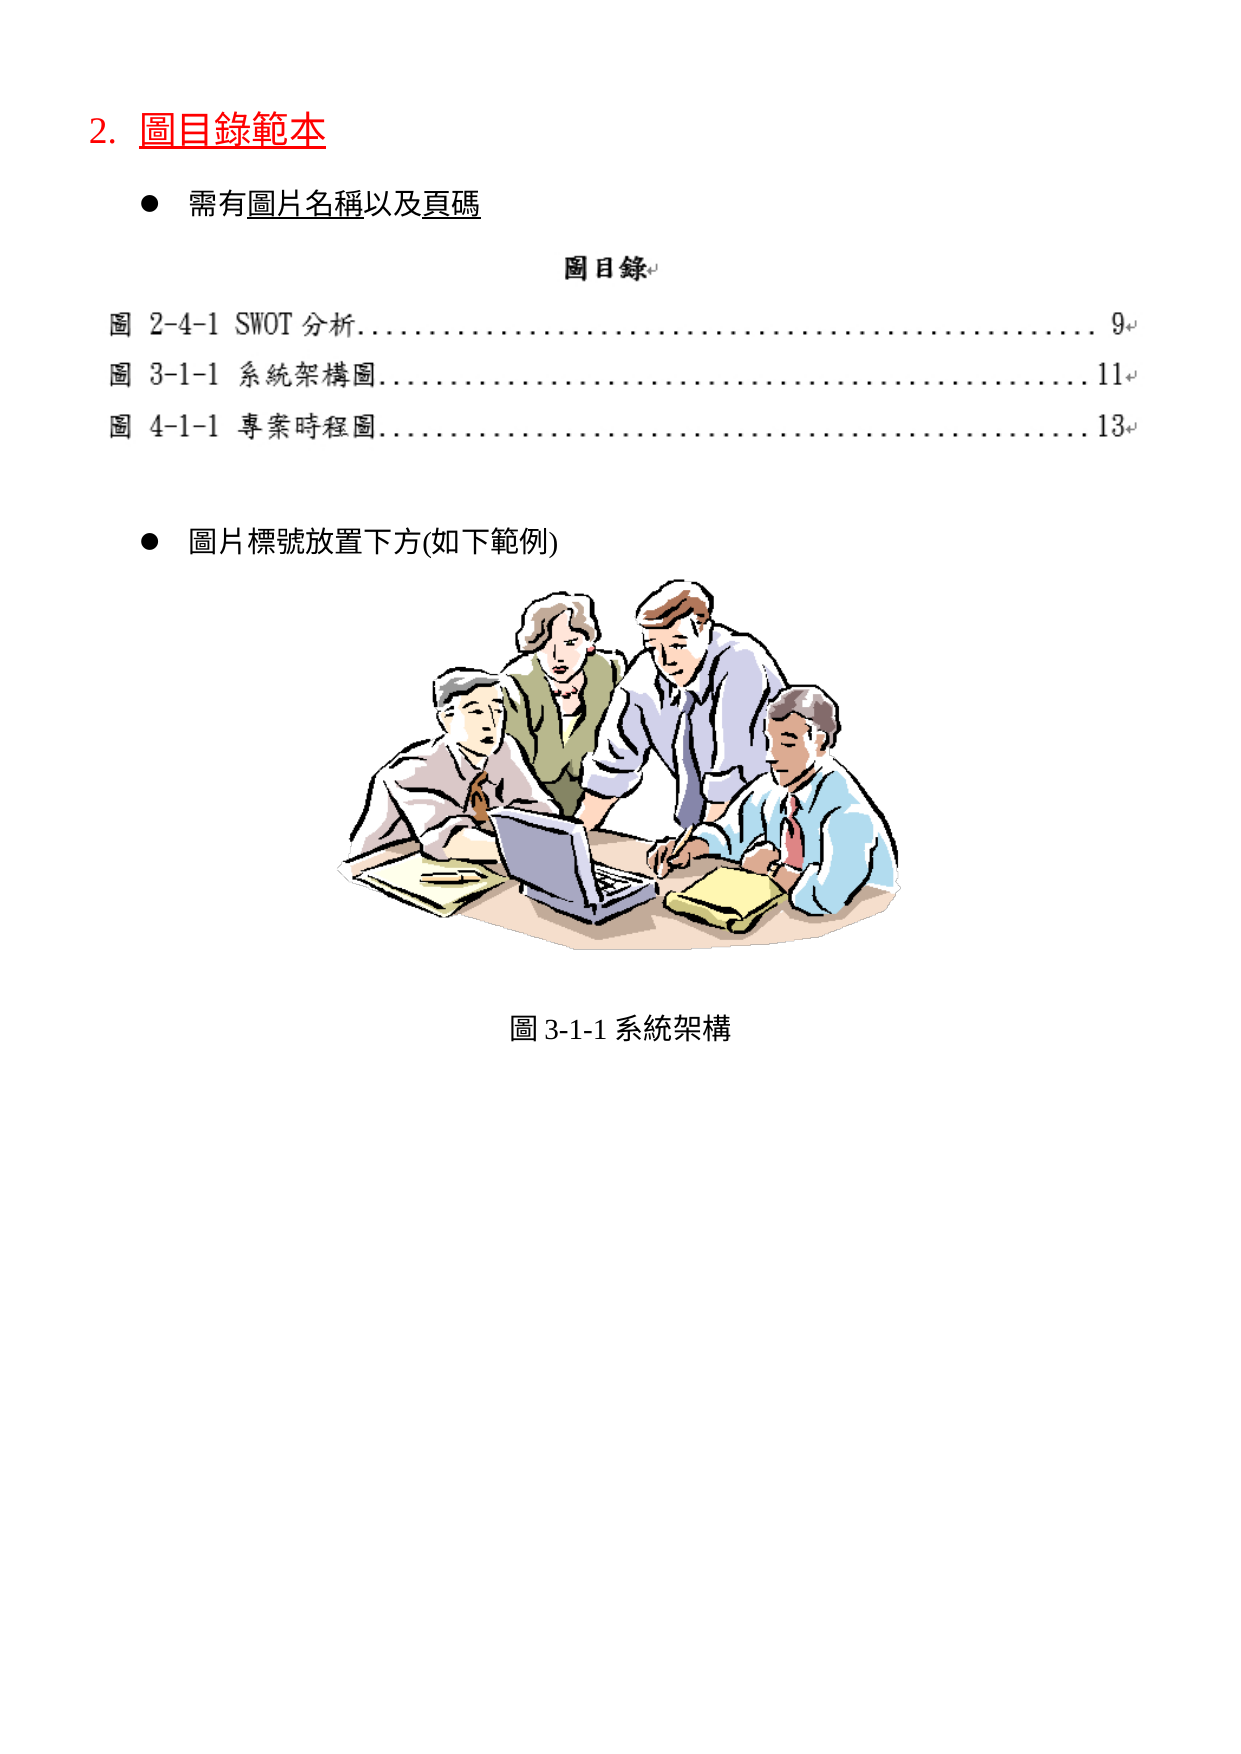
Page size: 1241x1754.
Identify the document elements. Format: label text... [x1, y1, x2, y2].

list 圖目錄範本 [89, 89, 1152, 164]
subtitle 需有圖片名稱以及頁碼 [139, 164, 1152, 239]
text 圖3-1-1 系統架構 [89, 989, 1152, 1064]
subtitle 圖片標號放置下方(如下範例) [139, 502, 1152, 577]
picture [88, 250, 1148, 454]
picture [336, 577, 904, 953]
